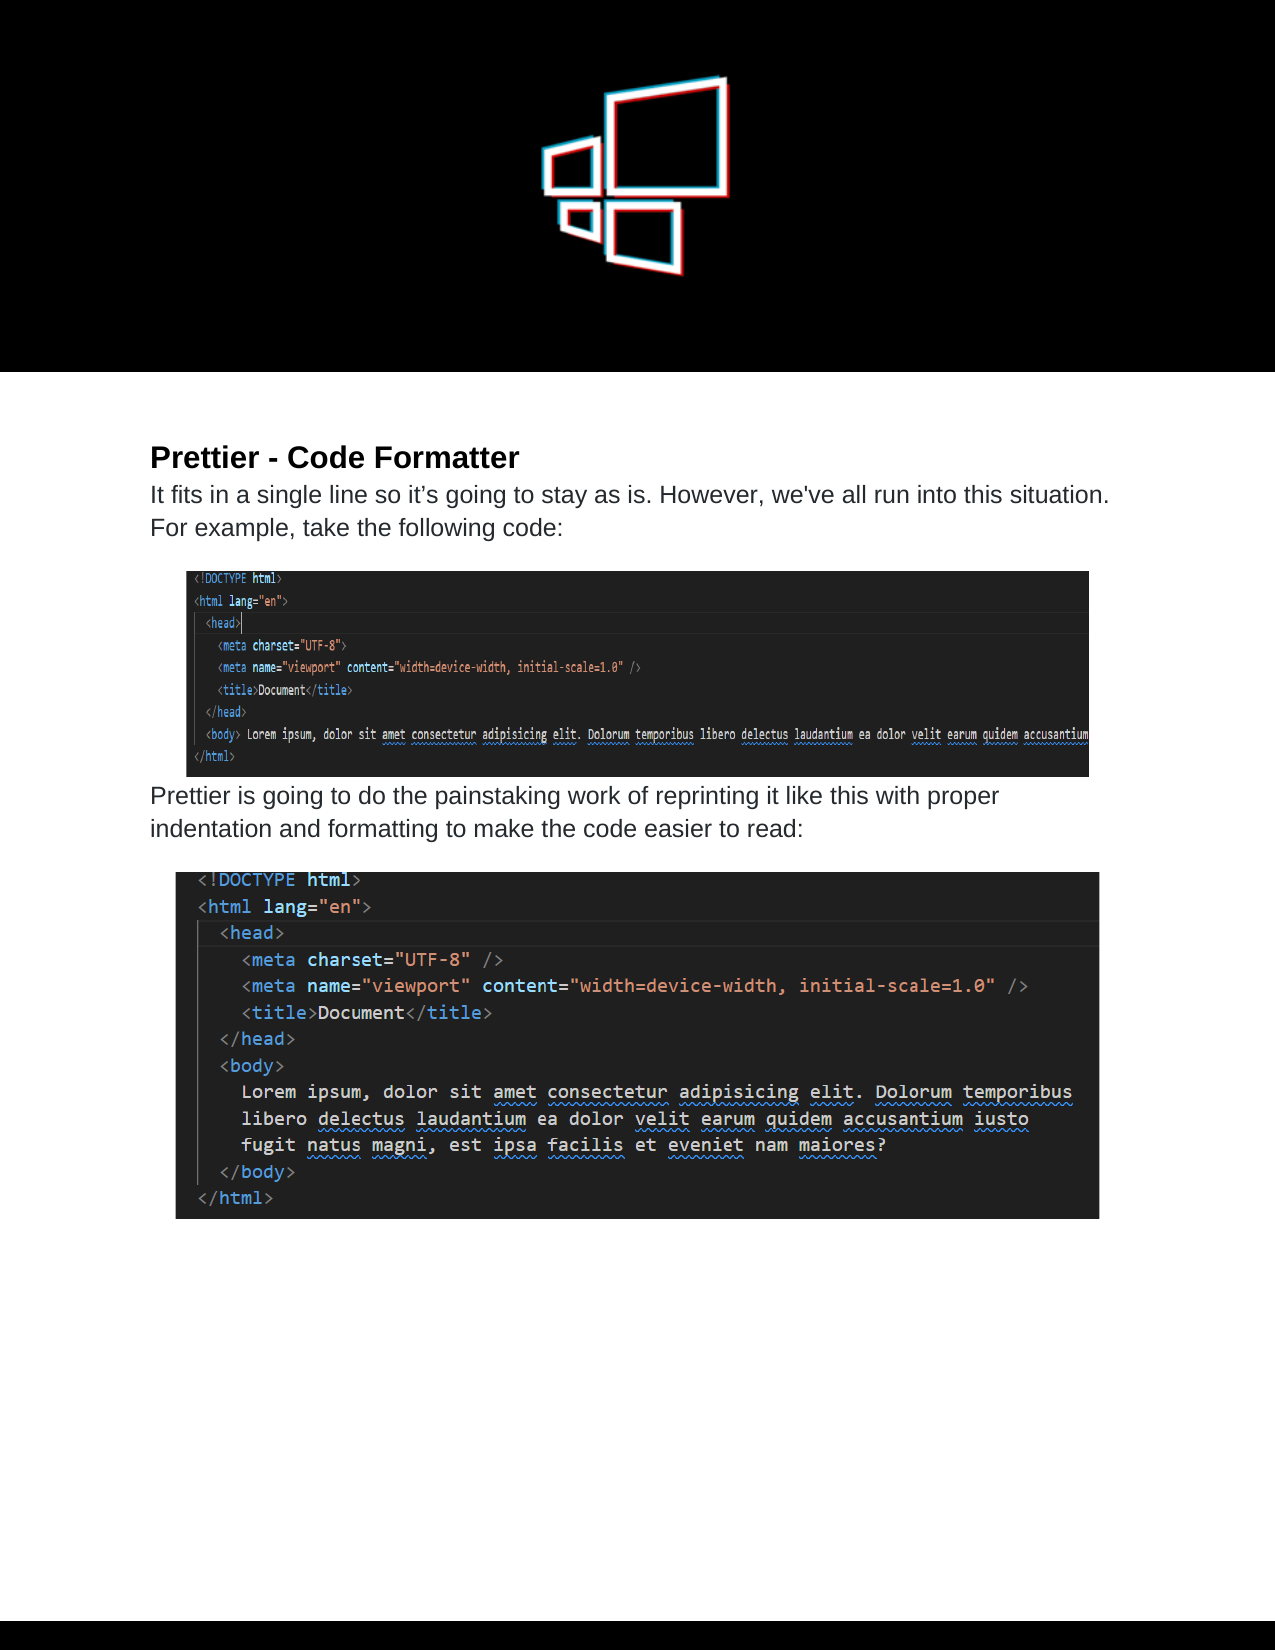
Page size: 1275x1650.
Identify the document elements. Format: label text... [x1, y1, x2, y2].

text Prettier is going to do the painstaking work of reprinting it like this with proper indentation and formatting to make the code easier to read: [150, 781, 1125, 843]
picture [0, 0, 1275, 372]
picture [0, 1621, 1275, 1650]
picture [186, 571, 1089, 777]
text Prettier - Code Formatter [150, 439, 1125, 475]
picture [175, 872, 1100, 1219]
text It fits in a single line so it’s going to stay as is. However, we've all run into this situation. For example, take the following code: [150, 480, 1125, 542]
